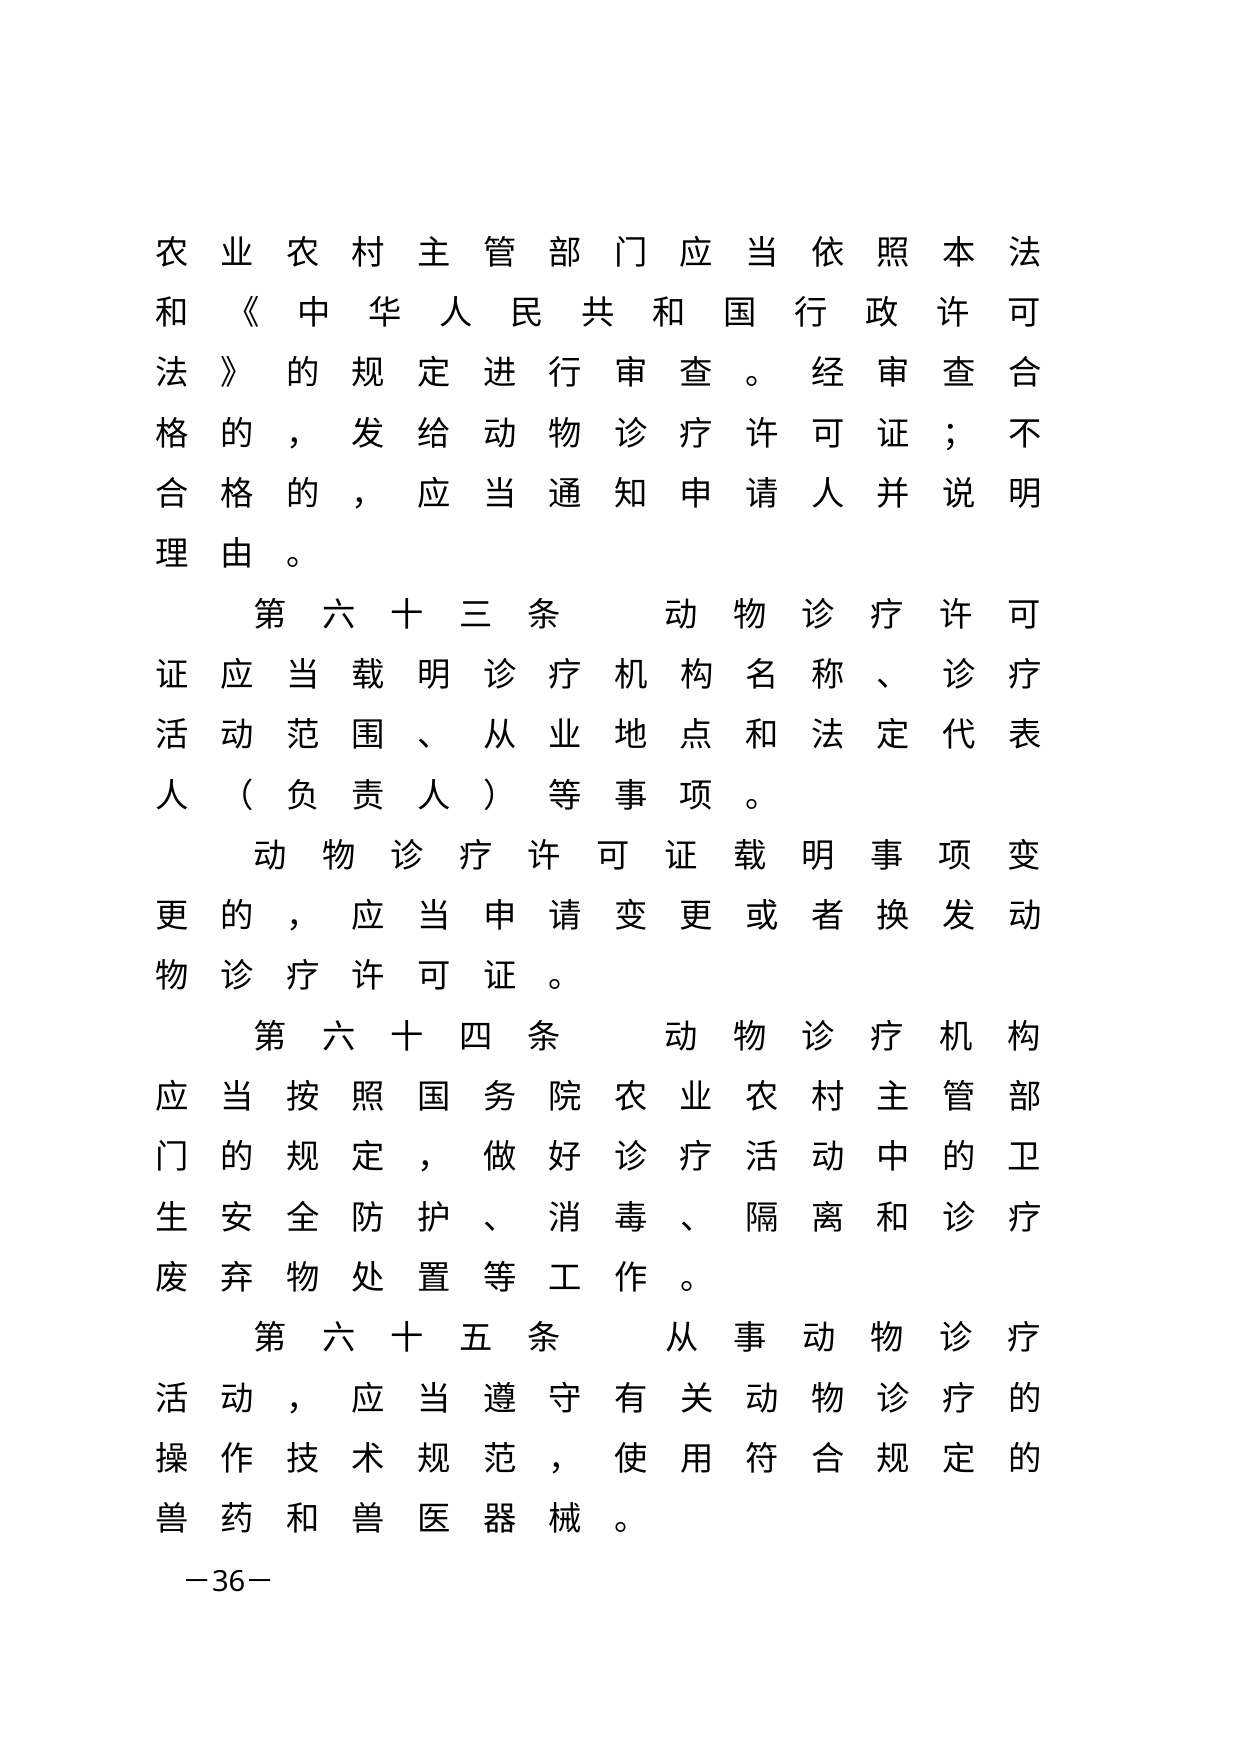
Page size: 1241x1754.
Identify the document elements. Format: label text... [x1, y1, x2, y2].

text 第六十五条 从事动物诊疗活动，应当遵守有关动物诊疗的操作技术规范，使用符合规定的兽药和兽医器械。 [155, 1305, 1073, 1546]
text 第六十三条 动物诊疗许可证应当载明诊疗机构名称、诊疗活动范围、从业地点和法定代表人（负责人）等事项。 [155, 581, 1073, 823]
text 动物诊疗许可证载明事项变更的，应当申请变更或者换发动物诊疗许可证。 [155, 823, 1073, 1003]
text 第六十二条 从事动物诊疗活动的机构，应当向县级以上地方人民政府农业农村主管部门申请动物诊疗许可证。受理申请的农业农村主管部门应当依照本法和《中华人民共和国行政许可法》的规定进行审查。经审查合格的，发给动物诊疗许可证；不合格的，应当通知申请人并说明理由。 [155, 219, 1073, 581]
text 第六十四条 动物诊疗机构应当按照国务院农业农村主管部门的规定，做好诊疗活动中的卫生安全防护、消毒、隔离和诊疗废弃物处置等工作。 [155, 1003, 1073, 1305]
